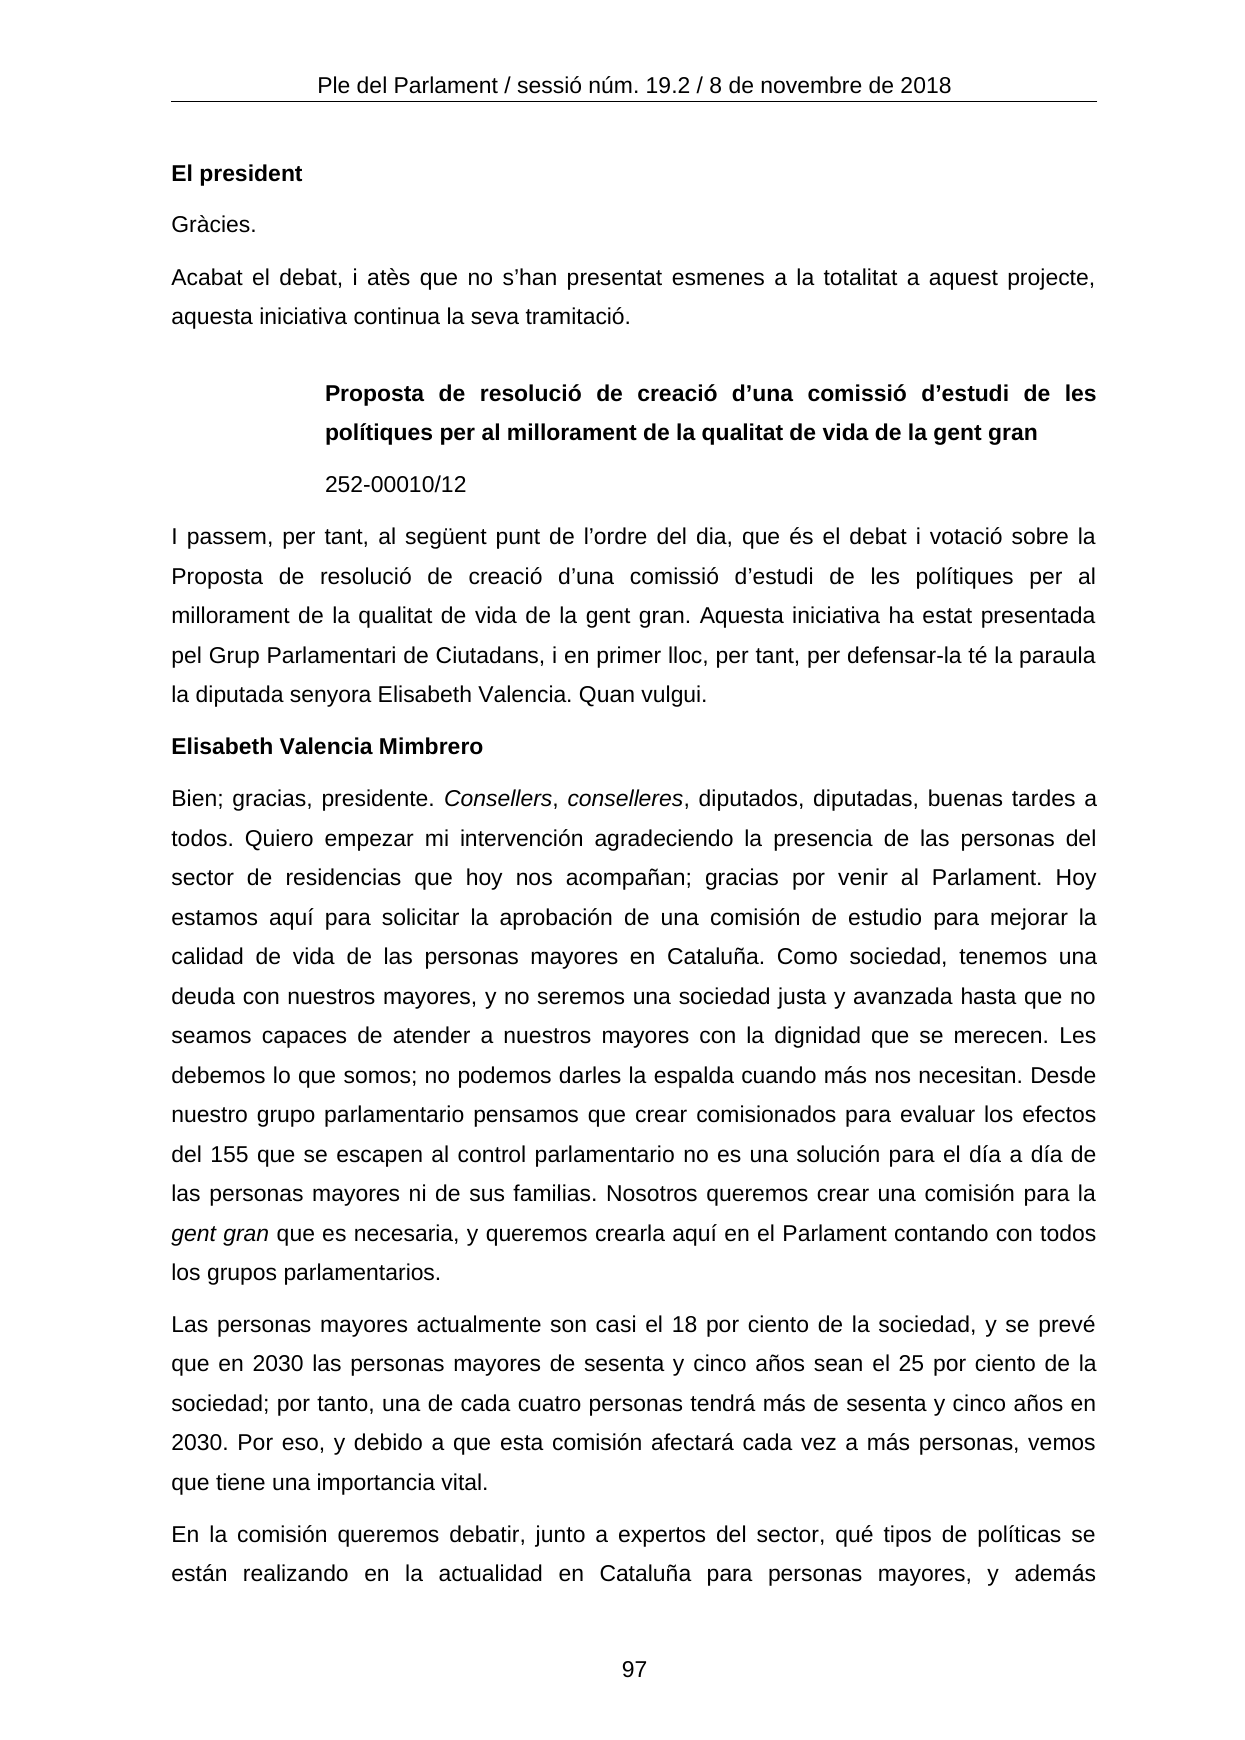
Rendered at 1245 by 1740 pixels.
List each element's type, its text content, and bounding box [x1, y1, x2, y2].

text Proposta de resolució de creació d’una comissió d’estudi de les polítiques per al millorament de la qualitat de vida de la gent gran [325, 380, 1097, 446]
text El president [171, 159, 1097, 186]
text Elisabeth Valencia Mimbrero [171, 733, 1097, 759]
text Gràcies. [171, 211, 1097, 238]
text Acabat el debat, i atès que no s’han presentat esmenes a la totalitat a aquest projecte, aquesta iniciativa continua la seva tramitació. [171, 263, 1097, 329]
text Las personas mayores actualmente son casi el 18 por ciento de la sociedad, y se prevé que en 2030 las personas mayores de sesenta y cinco años sean el 25 por ciento de la sociedad; por tanto, una de cada cuatro personas tendrá más de sesenta y cinco años en 2030. Por eso, y debido a que esta comisión afectará cada vez a más personas, vemos que tiene una importancia vital. [171, 1311, 1097, 1495]
text Bien; gracias, presidente. Consellers, conselleres, diputados, diputadas, buenas tardes a todos. Quiero empezar mi intervención agradeciendo la presencia de las personas del sector de residencias que hoy nos acompañan; gracias por venir al Parlament. Hoy estamos aquí para solicitar la aprobación de una comisión de estudio para mejorar la calidad de vida de las personas mayores en Cataluña. Como sociedad, tenemos una deuda con nuestros mayores, y no seremos una sociedad justa y avanzada hasta que no seamos capaces de atender a nuestros mayores con la dignidad que se merecen. Les debemos lo que somos; no podemos darles la espalda cuando más nos necesitan. Desde nuestro grupo parlamentario pensamos que crear comisionados para evaluar los efectos del 155 que se escapen al control parlamentario no es una solución para el día a día de las personas mayores ni de sus familias. Nosotros queremos crear una comisión para la gent gran que es necesaria, y queremos crearla aquí en el Parlament contando con todos los grupos parlamentarios. [171, 785, 1097, 1285]
text 252-00010/12 [325, 471, 1097, 498]
text I passem, per tant, al següent punt de l’ordre del dia, que és el debat i votació sobre la Proposta de resolució de creació d’una comissió d’estudi de les polítiques per al millorament de la qualitat de vida de la gent gran. Aquesta iniciativa ha estat presentada pel Grup Parlamentari de Ciutadans, i en primer lloc, per tant, per defensar-la té la paraula la diputada senyora Elisabeth Valencia. Quan vulgui. [171, 523, 1097, 708]
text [171, 1521, 1097, 1587]
